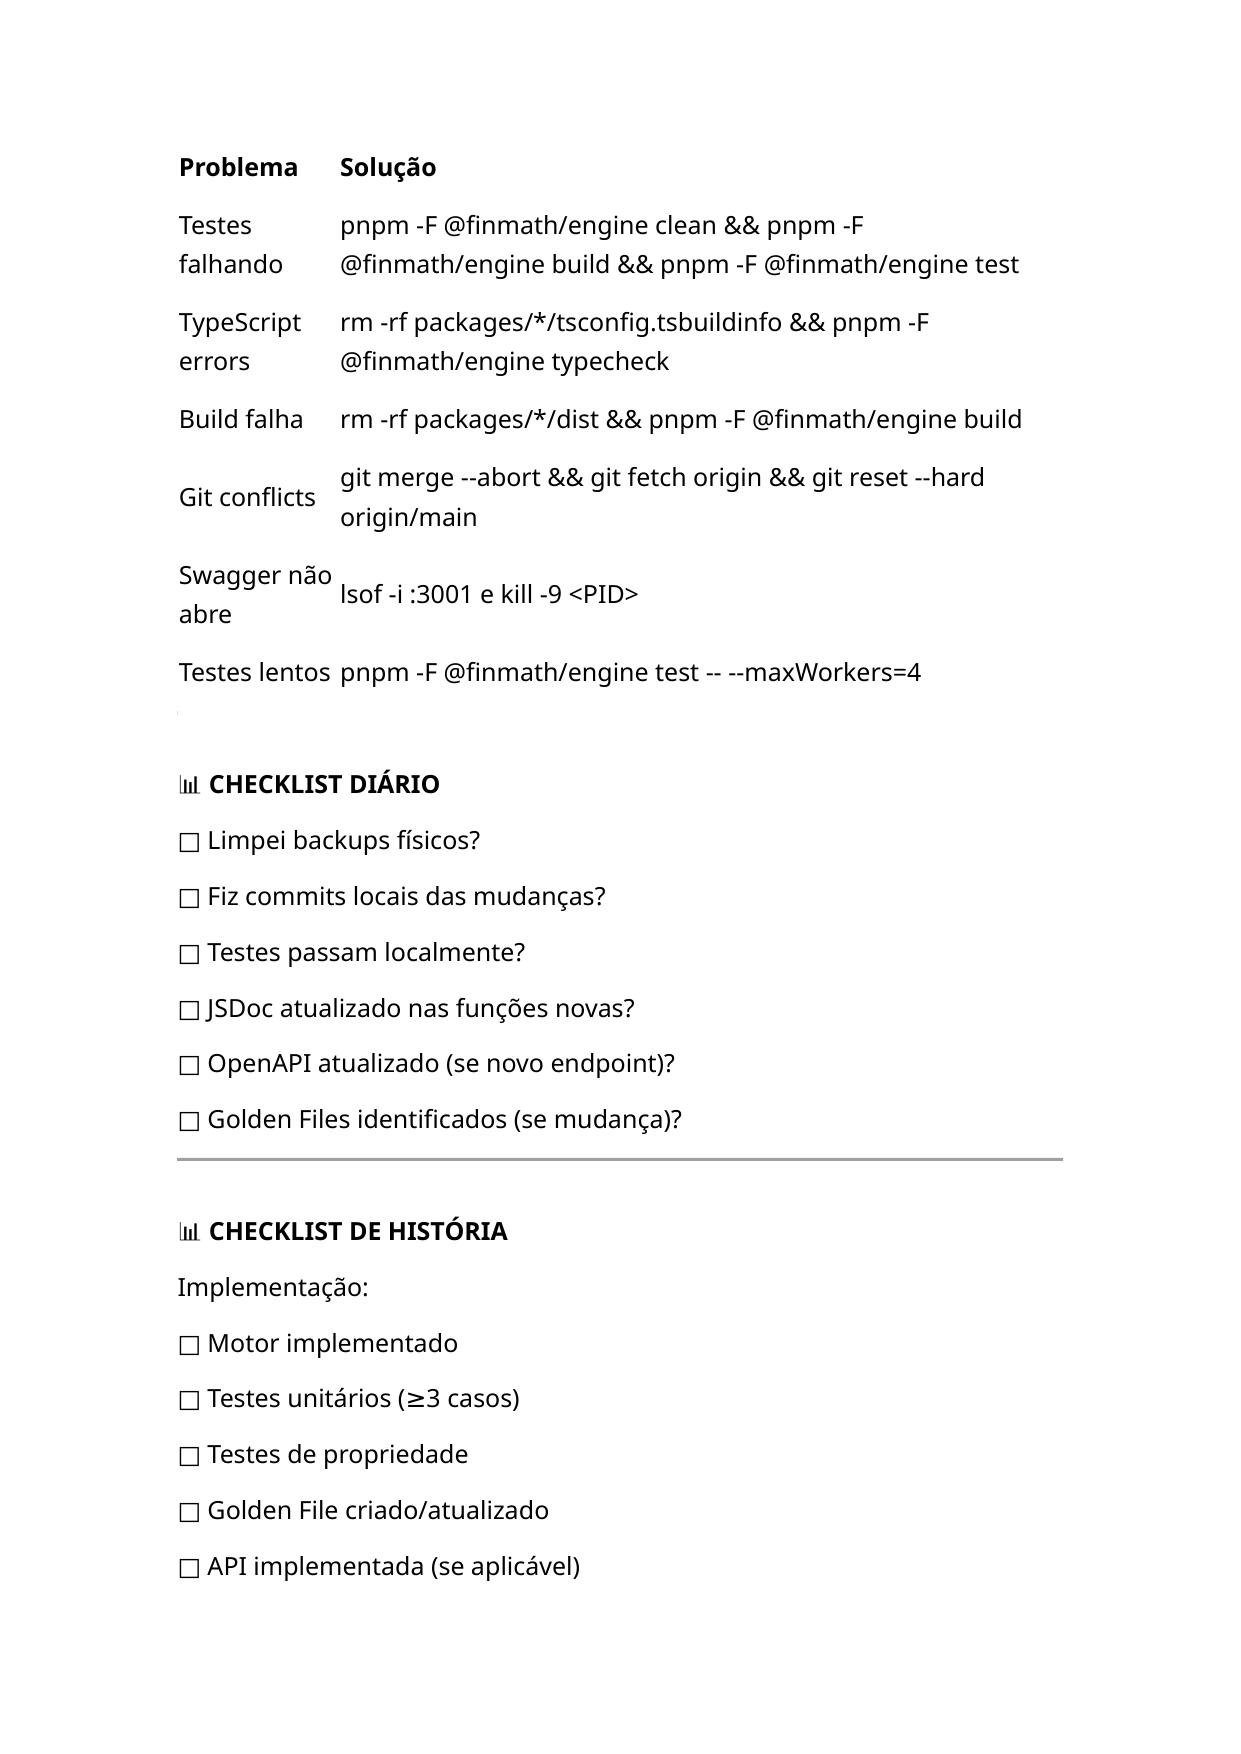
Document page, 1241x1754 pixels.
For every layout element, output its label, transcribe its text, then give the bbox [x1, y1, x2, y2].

text □ Motor implementado [177, 1325, 1063, 1359]
text □ JSDoc atualizado nas funções novas? [177, 990, 1063, 1024]
text □ Testes passam localmente? [177, 934, 1063, 968]
table_header Solução [338, 148, 1063, 206]
table_cell git merge --abort && git fetch origin && git reset --hard origin/main [338, 459, 1063, 556]
table_cell rm -rf packages/*/dist && pnpm -F @finmath/engine build [338, 400, 1063, 458]
table_cell rm -rf packages/*/tsconfig.tsbuildinfo && pnpm -F @finmath/engine typecheck [338, 303, 1063, 400]
text 📊 CHECKLIST DIÁRIO [177, 767, 1063, 801]
text 📊 CHECKLIST DE HISTÓRIA [177, 1214, 1063, 1248]
text □ Testes de propriedade [177, 1437, 1063, 1471]
table_cell Testes falhando [177, 206, 338, 303]
text □ Golden File criado/atualizado [177, 1493, 1063, 1527]
text □ Limpei backups físicos? [177, 823, 1063, 857]
text Implementação: [177, 1269, 1063, 1303]
table_cell Testes lentos [177, 653, 338, 711]
table_cell pnpm -F @finmath/engine clean && pnpm -F @finmath/engine build && pnpm -F @finmath/engine test [338, 206, 1063, 303]
table_header Problema [177, 148, 338, 206]
text □ Testes unitários (≥3 casos) [177, 1381, 1063, 1415]
text □ Golden Files identificados (se mudança)? [177, 1102, 1063, 1136]
table_cell Swagger não abre [177, 556, 338, 653]
table_cell pnpm -F @finmath/engine test -- --maxWorkers=4 [338, 653, 1063, 711]
table_cell Build falha [177, 400, 338, 458]
table_cell Git conflicts [177, 459, 338, 556]
text □ OpenAPI atualizado (se novo endpoint)? [177, 1046, 1063, 1080]
text □ Fiz commits locais das mudanças? [177, 879, 1063, 913]
table_cell TypeScript errors [177, 303, 338, 400]
table_cell lsof -i :3001 e kill -9 <PID> [338, 556, 1063, 653]
text □ API implementada (se aplicável) [177, 1549, 1063, 1583]
